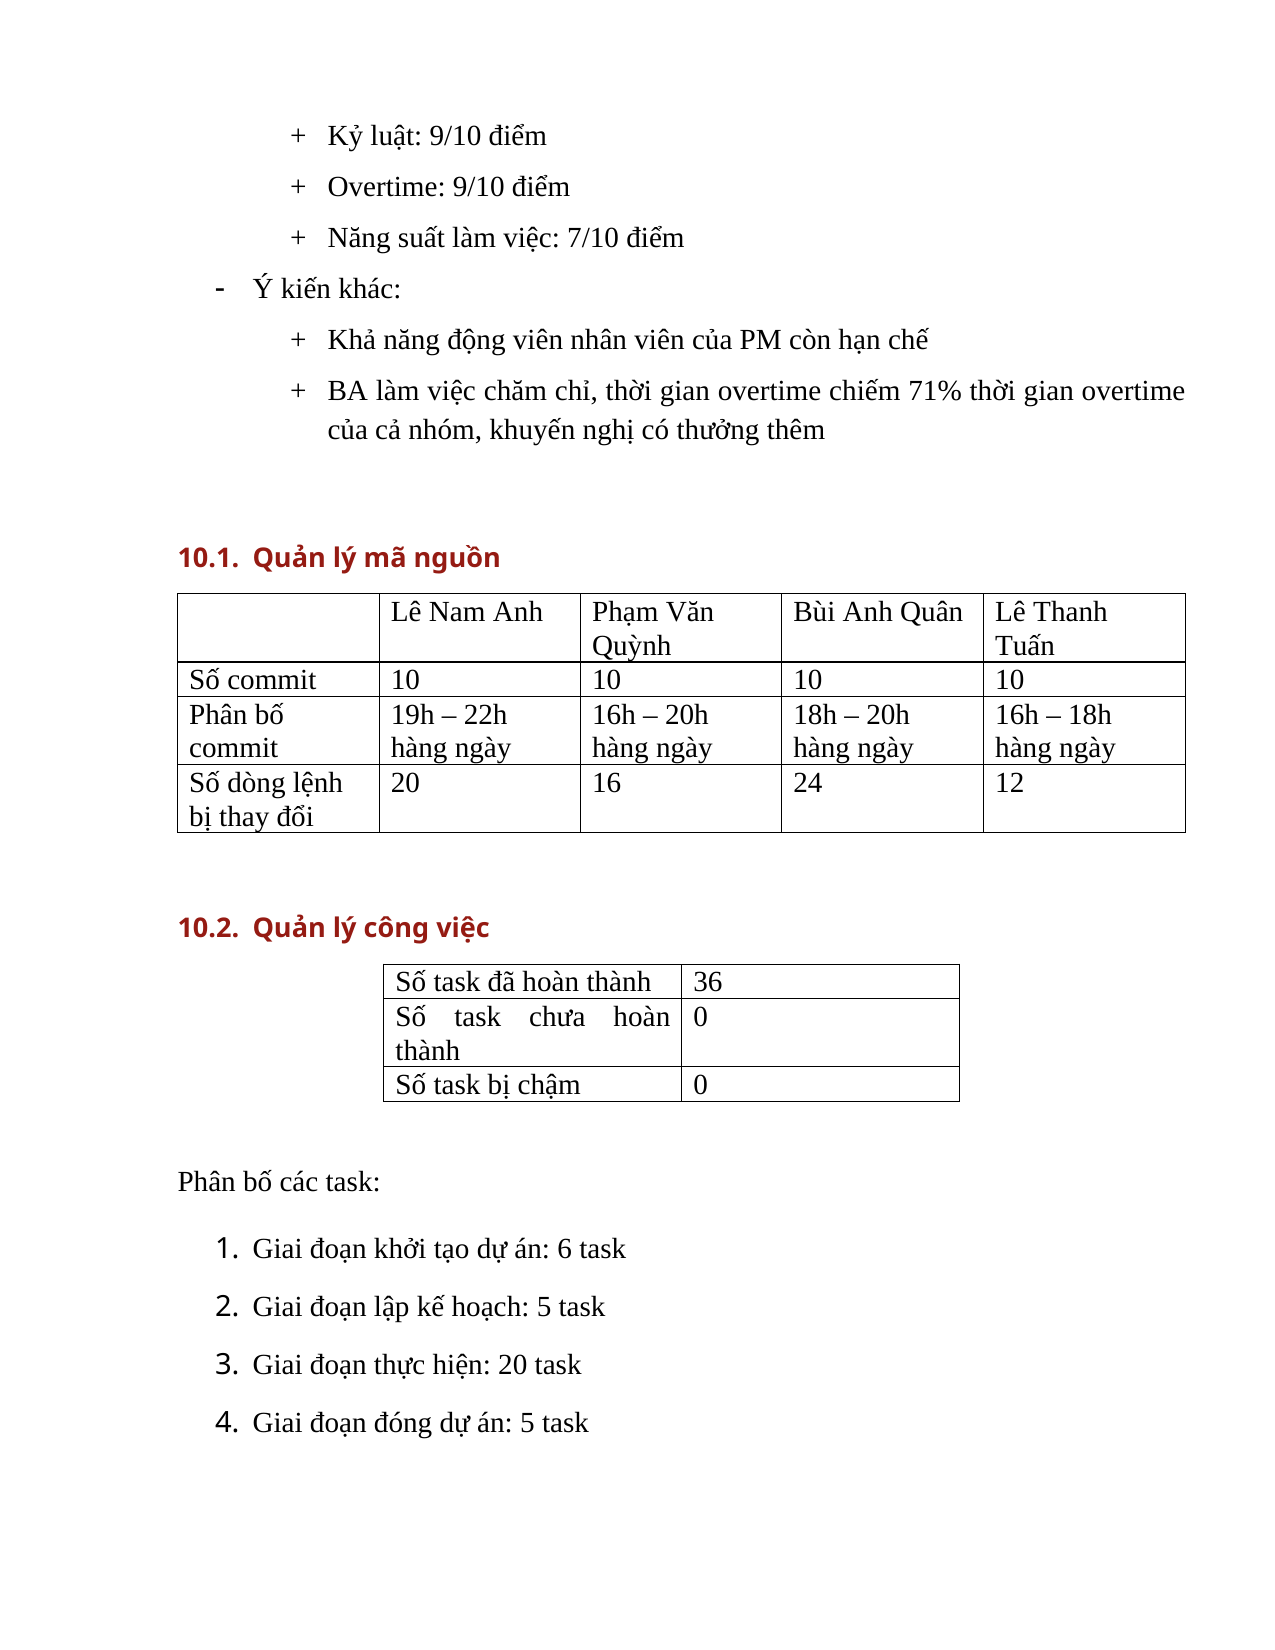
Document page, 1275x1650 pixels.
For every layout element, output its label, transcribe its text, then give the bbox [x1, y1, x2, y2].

table_cell 16 [581, 765, 781, 832]
table_header Bùi Anh Quân [782, 594, 983, 661]
table_header [178, 594, 379, 661]
table_cell 16h – 18h hàng ngày [984, 697, 1185, 764]
table_cell 19h – 22h hàng ngày [380, 697, 580, 764]
list Khả năng động viên nhân viên của PM còn hạn chế [290, 322, 1186, 356]
table_cell 10 [984, 663, 1185, 696]
table_cell 0 [682, 999, 959, 1066]
table_cell 24 [782, 765, 983, 832]
table_cell Số task bị chậm [384, 1067, 681, 1101]
table_header Phạm Văn Quỳnh [581, 594, 781, 661]
table_cell Phân bố commit [178, 697, 379, 764]
table_cell Số commit [178, 663, 379, 696]
text Phân bố các task: [177, 1164, 1186, 1198]
table_cell Số task chưa hoàn thành [384, 999, 681, 1066]
list Overtime: 9/10 điểm [290, 169, 1186, 203]
table_cell 10 [782, 663, 983, 696]
list Năng suất làm việc: 7/10 điểm [290, 220, 1186, 254]
list Kỷ luật: 9/10 điểm [290, 118, 1186, 152]
list Giai đoạn lập kế hoạch: 5 task [215, 1286, 1186, 1325]
table_cell 16h – 20h hàng ngày [581, 697, 781, 764]
table_header Lê Thanh Tuấn [984, 594, 1185, 661]
table_cell 18h – 20h hàng ngày [782, 697, 983, 764]
table_cell 20 [380, 765, 580, 832]
table_cell Số dòng lệnh bị thay đổi [178, 765, 379, 832]
table_header 36 [682, 965, 959, 998]
list Giai đoạn đóng dự án: 5 task [215, 1402, 1186, 1441]
table_cell 0 [682, 1067, 959, 1101]
table_cell 10 [380, 663, 580, 696]
table_cell 10 [581, 663, 781, 696]
table_header Lê Nam Anh [380, 594, 580, 661]
list Ý kiến khác: [215, 271, 1186, 305]
list BA làm việc chăm chỉ, thời gian overtime chiếm 71% thời gian overtime của cả nhóm, khuyến nghị có thưởng thêm [290, 373, 1186, 446]
table_cell 12 [984, 765, 1185, 832]
subtitle Quản lý mã nguồn [177, 538, 1186, 575]
table_header Số task đã hoàn thành [384, 965, 681, 998]
list Giai đoạn thực hiện: 20 task [215, 1344, 1186, 1383]
subtitle Quản lý công việc [177, 908, 1186, 945]
list Giai đoạn khởi tạo dự án: 6 task [215, 1227, 1186, 1267]
